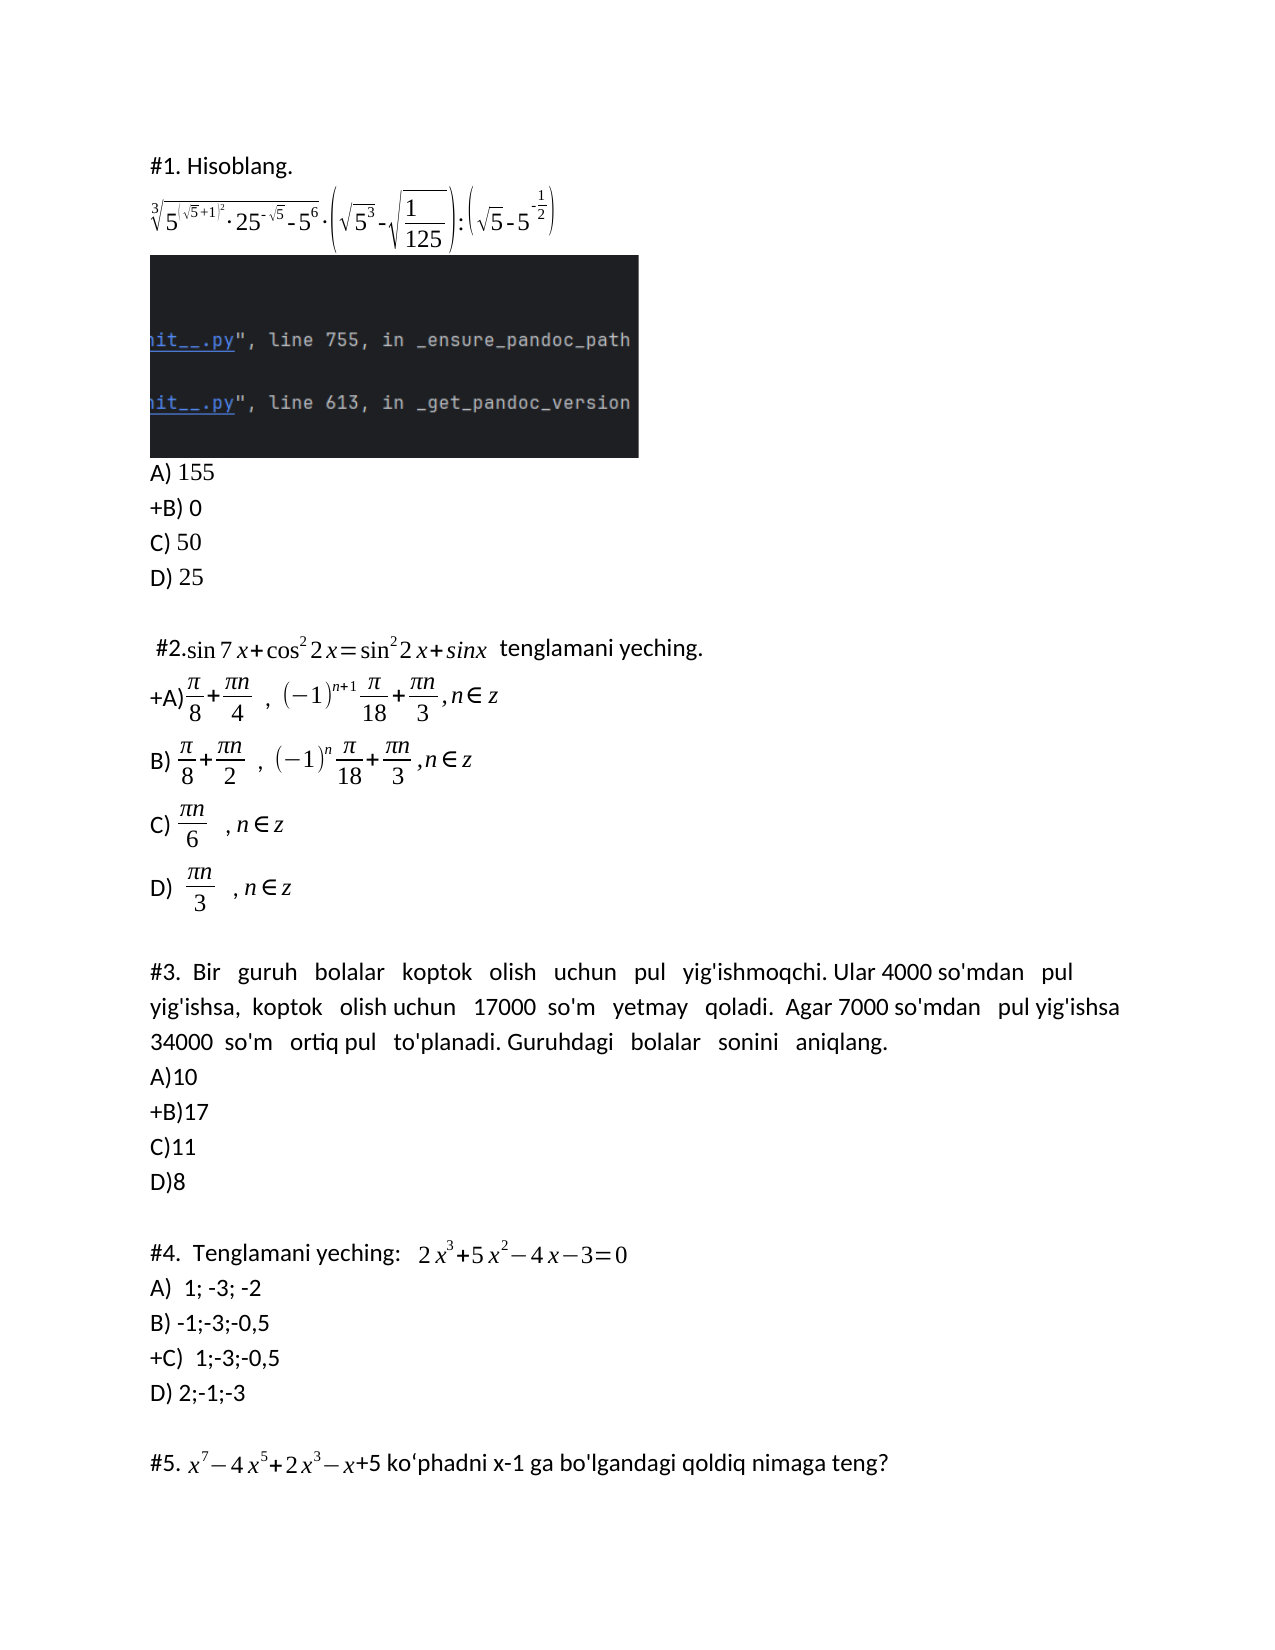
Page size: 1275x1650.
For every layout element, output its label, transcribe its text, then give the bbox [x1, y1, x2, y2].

text #1. Hisoblang. [150, 150, 1125, 181]
text C)11 [150, 1132, 1125, 1162]
text D)8 [150, 1167, 1125, 1197]
text D) , [150, 858, 1125, 917]
text +C) 1;-3;-0,5 [150, 1342, 1125, 1373]
text B) -1;-3;-0,5 [150, 1307, 1125, 1338]
text +B) 0 [150, 492, 1125, 523]
text C) , [150, 795, 1125, 854]
text +B)17 [150, 1097, 1125, 1127]
text #2. tenglamani yeching. [150, 632, 1125, 663]
text +A) , [150, 668, 1125, 727]
text D) [150, 562, 1125, 593]
text #5. +5 ko‘phadni x-1 ga bo'lgandagi qoldiq nimaga teng? [150, 1447, 1125, 1478]
picture [150, 255, 639, 458]
text #3. Bir guruh bolalar koptok olish uchun pul yig'ishmoqchi. Ular 4000 so'mdan pul yig'ishsa, koptok olish uchun 17000 so'm yetmay qoladi. Agar 7000 so'mdan pul yig'ishsa 34000 so'm ortiq pul to'planadi. Guruhdagi bolalar sonini aniqlang. [150, 957, 1125, 1057]
text D) 2;-1;-3 [150, 1377, 1125, 1408]
text A)10 [150, 1062, 1125, 1092]
text #4. Tenglamani yeching: [150, 1237, 1125, 1268]
text A) 1; -3; -2 [150, 1272, 1125, 1303]
text C) [150, 527, 1125, 558]
text B) , [150, 731, 1125, 790]
text A) [150, 457, 1125, 488]
